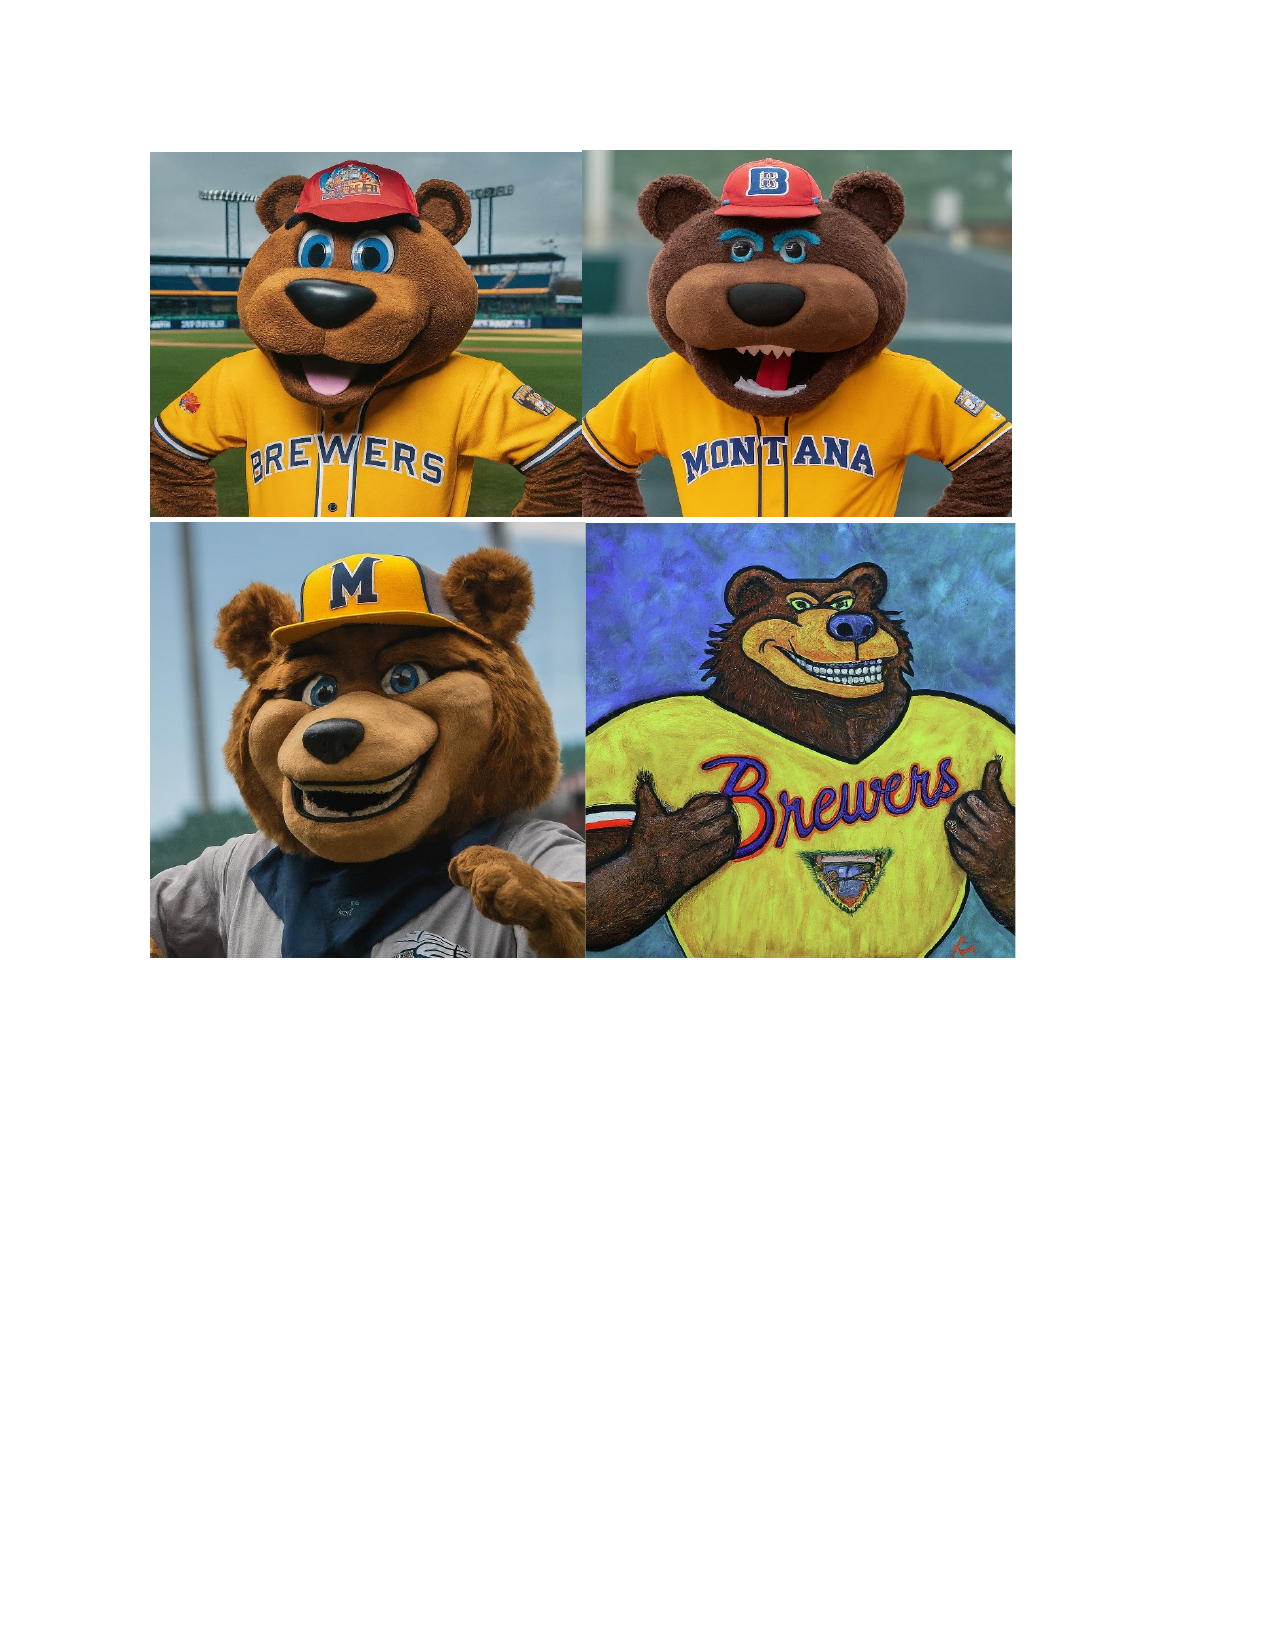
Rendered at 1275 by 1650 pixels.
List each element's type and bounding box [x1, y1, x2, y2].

picture [150, 522, 1016, 958]
picture [150, 150, 1012, 517]
